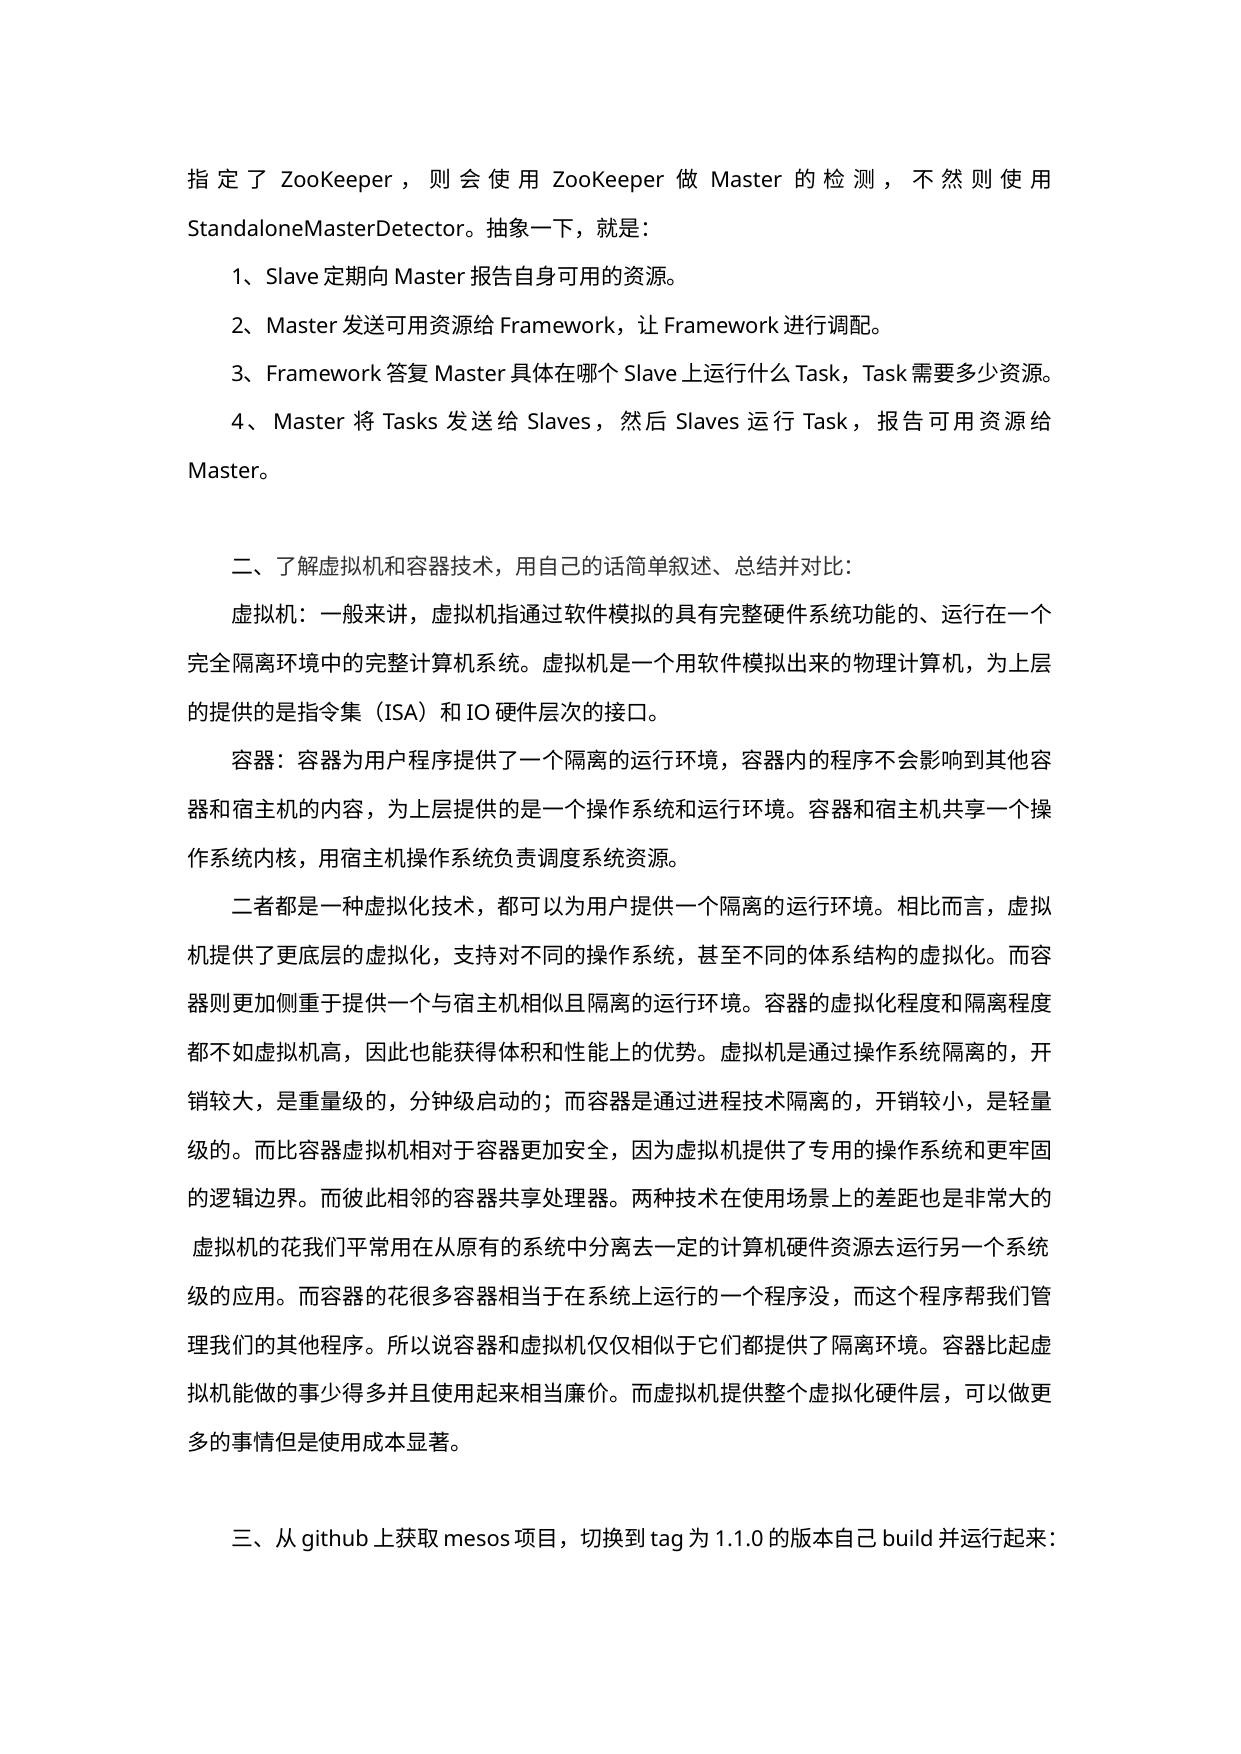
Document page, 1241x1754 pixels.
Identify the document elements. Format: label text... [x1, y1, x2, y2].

text 2、Master发送可用资源给Framework，让Framework进行调配。 [187, 307, 1053, 340]
text 三、从github上获取mesos项目，切换到tag为1.1.0的版本自己build并运行起来： [187, 1521, 1053, 1553]
text 1、Slave定期向Master报告自身可用的资源。 [187, 259, 1053, 292]
text 容器：容器为用户程序提供了一个隔离的运行环境，容器内的程序不会影响到其他容器和宿主机的内容，为上层提供的是一个操作系统和运行环境。容器和宿主机共享一个操作系统内核，用宿主机操作系统负责调度系统资源。 [187, 743, 1053, 873]
text 虚拟机：一般来讲，虚拟机指通过软件模拟的具有完整硬件系统功能的、运行在一个完全隔离环境中的完整计算机系统。虚拟机是一个用软件模拟出来的物理计算机，为上层的提供的是指令集（ISA）和IO硬件层次的接口。 [187, 597, 1053, 727]
text 3、Framework答复Master具体在哪个Slave上运行什么Task，Task需要多少资源。 [187, 356, 1053, 388]
text 4、Master将Tasks发送给Slaves，然后Slaves运行Task，报告可用资源给Master。 [187, 404, 1053, 485]
text 二者都是一种虚拟化技术，都可以为用户提供一个隔离的运行环境。相比而言，虚拟机提供了更底层的虚拟化，支持对不同的操作系统，甚至不同的体系结构的虚拟化。而容器则更加侧重于提供一个与宿主机相似且隔离的运行环境。容器的虚拟化程度和隔离程度都不如虚拟机高，因此也能获得体积和性能上的优势。虚拟机是通过操作系统隔离的，开销较大，是重量级的，分钟级启动的；而容器是通过进程技术隔离的，开销较小，是轻量级的。而比容器虚拟机相对于容器更加安全，因为虚拟机提供了专用的操作系统和更牢固的逻辑边界。而彼此相邻的容器共享处理器。两种技术在使用场景上的差距也是非常大的， 虚拟机的花我们平常用在从原有的系统中分离去一定的计算机硬件资源去运行另一个系统级的应用。而容器的花很多容器相当于在系统上运行的一个程序没，而这个程序帮我们管理我们的其他程序。所以说容器和虚拟机仅仅相似于它们都提供了隔离环境。容器比起虚拟机能做的事少得多并且使用起来相当廉价。而虚拟机提供整个虚拟化硬件层，可以做更多的事情但是使用成本显著。 [187, 888, 1053, 1457]
text 二、了解虚拟机和容器技术，用自己的话简单叙述、总结并对比： [187, 548, 1053, 581]
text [187, 162, 1053, 243]
